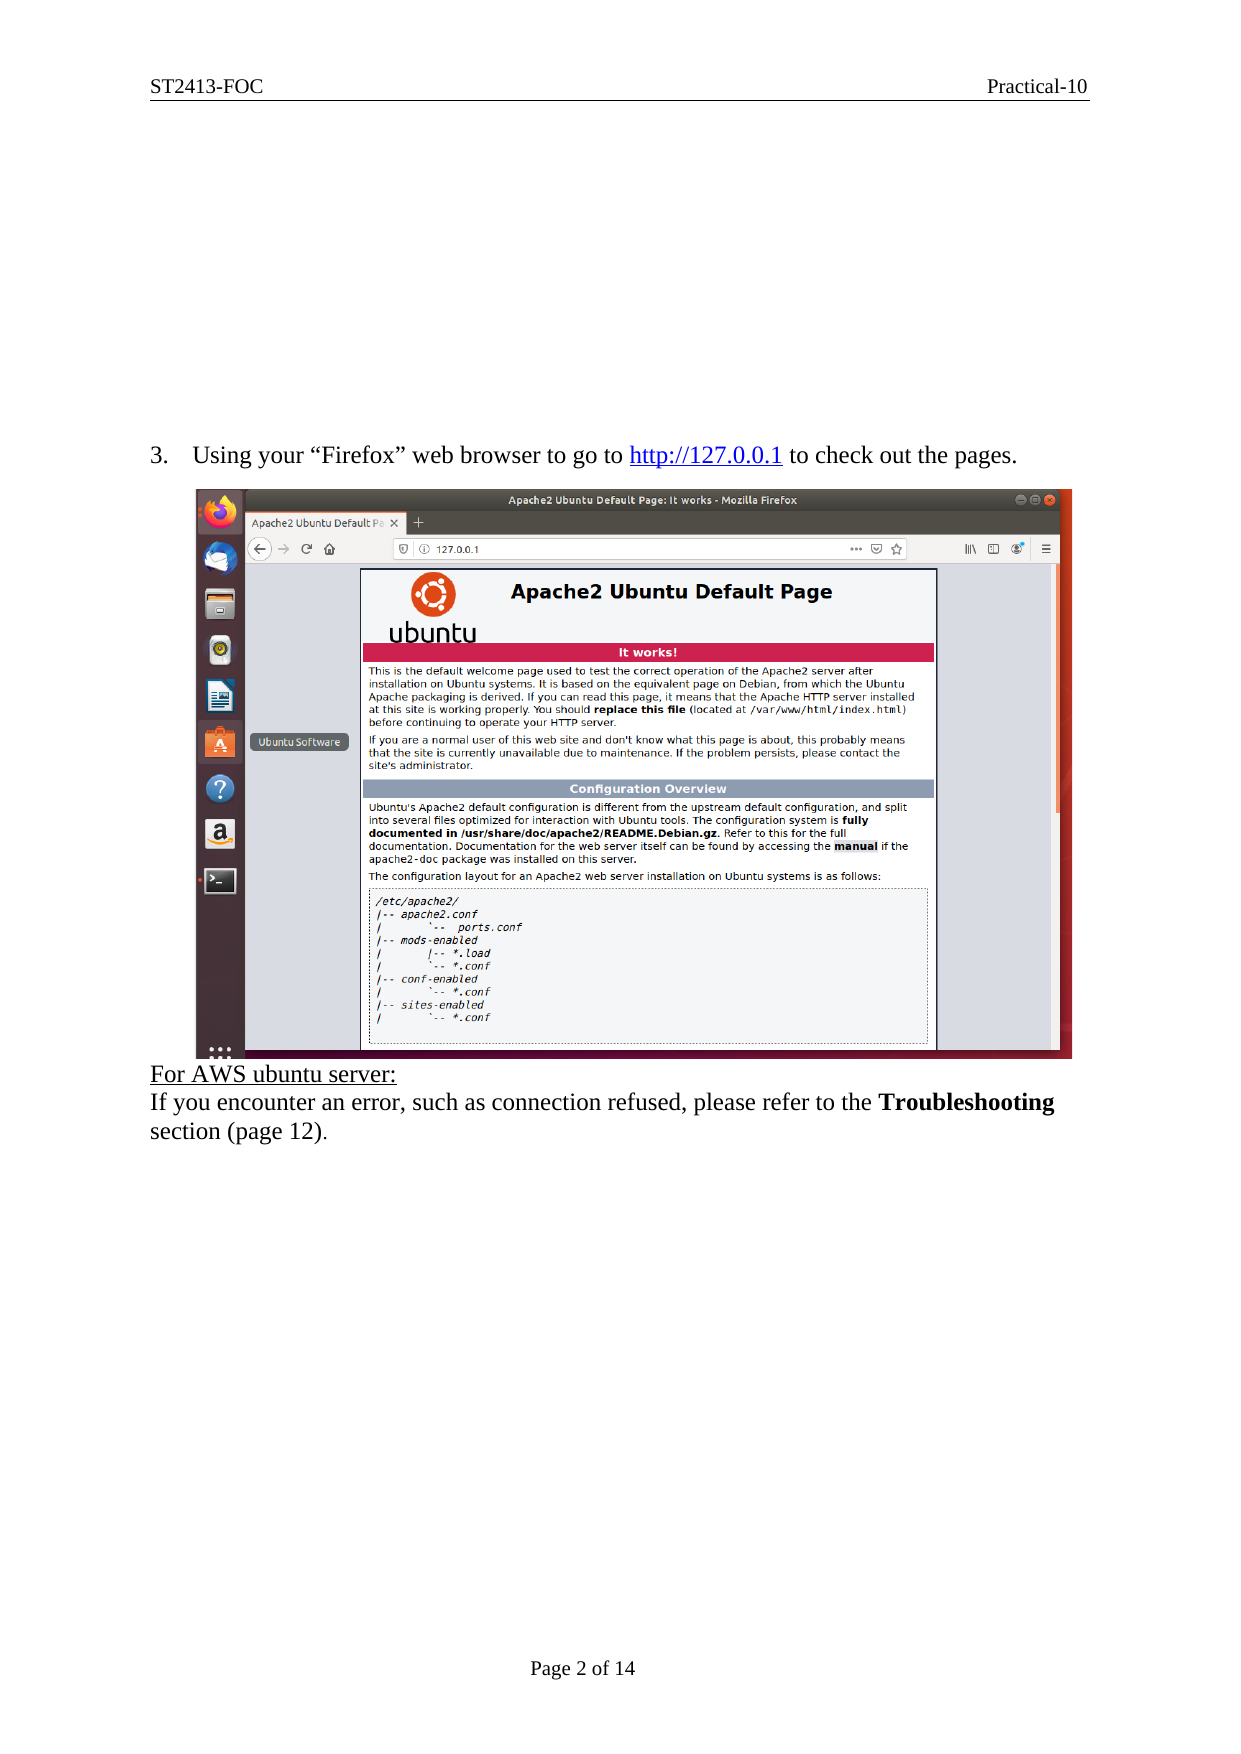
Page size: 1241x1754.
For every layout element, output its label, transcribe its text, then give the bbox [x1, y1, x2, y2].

text If you encounter an error, such as connection refused, please refer to the Troubleshooting section (page 12). [150, 1087, 1090, 1198]
picture [194, 489, 1073, 1059]
list Using your “Firefox” web browser to go to http://127.0.0.1 to check out the pages. [150, 440, 1090, 468]
